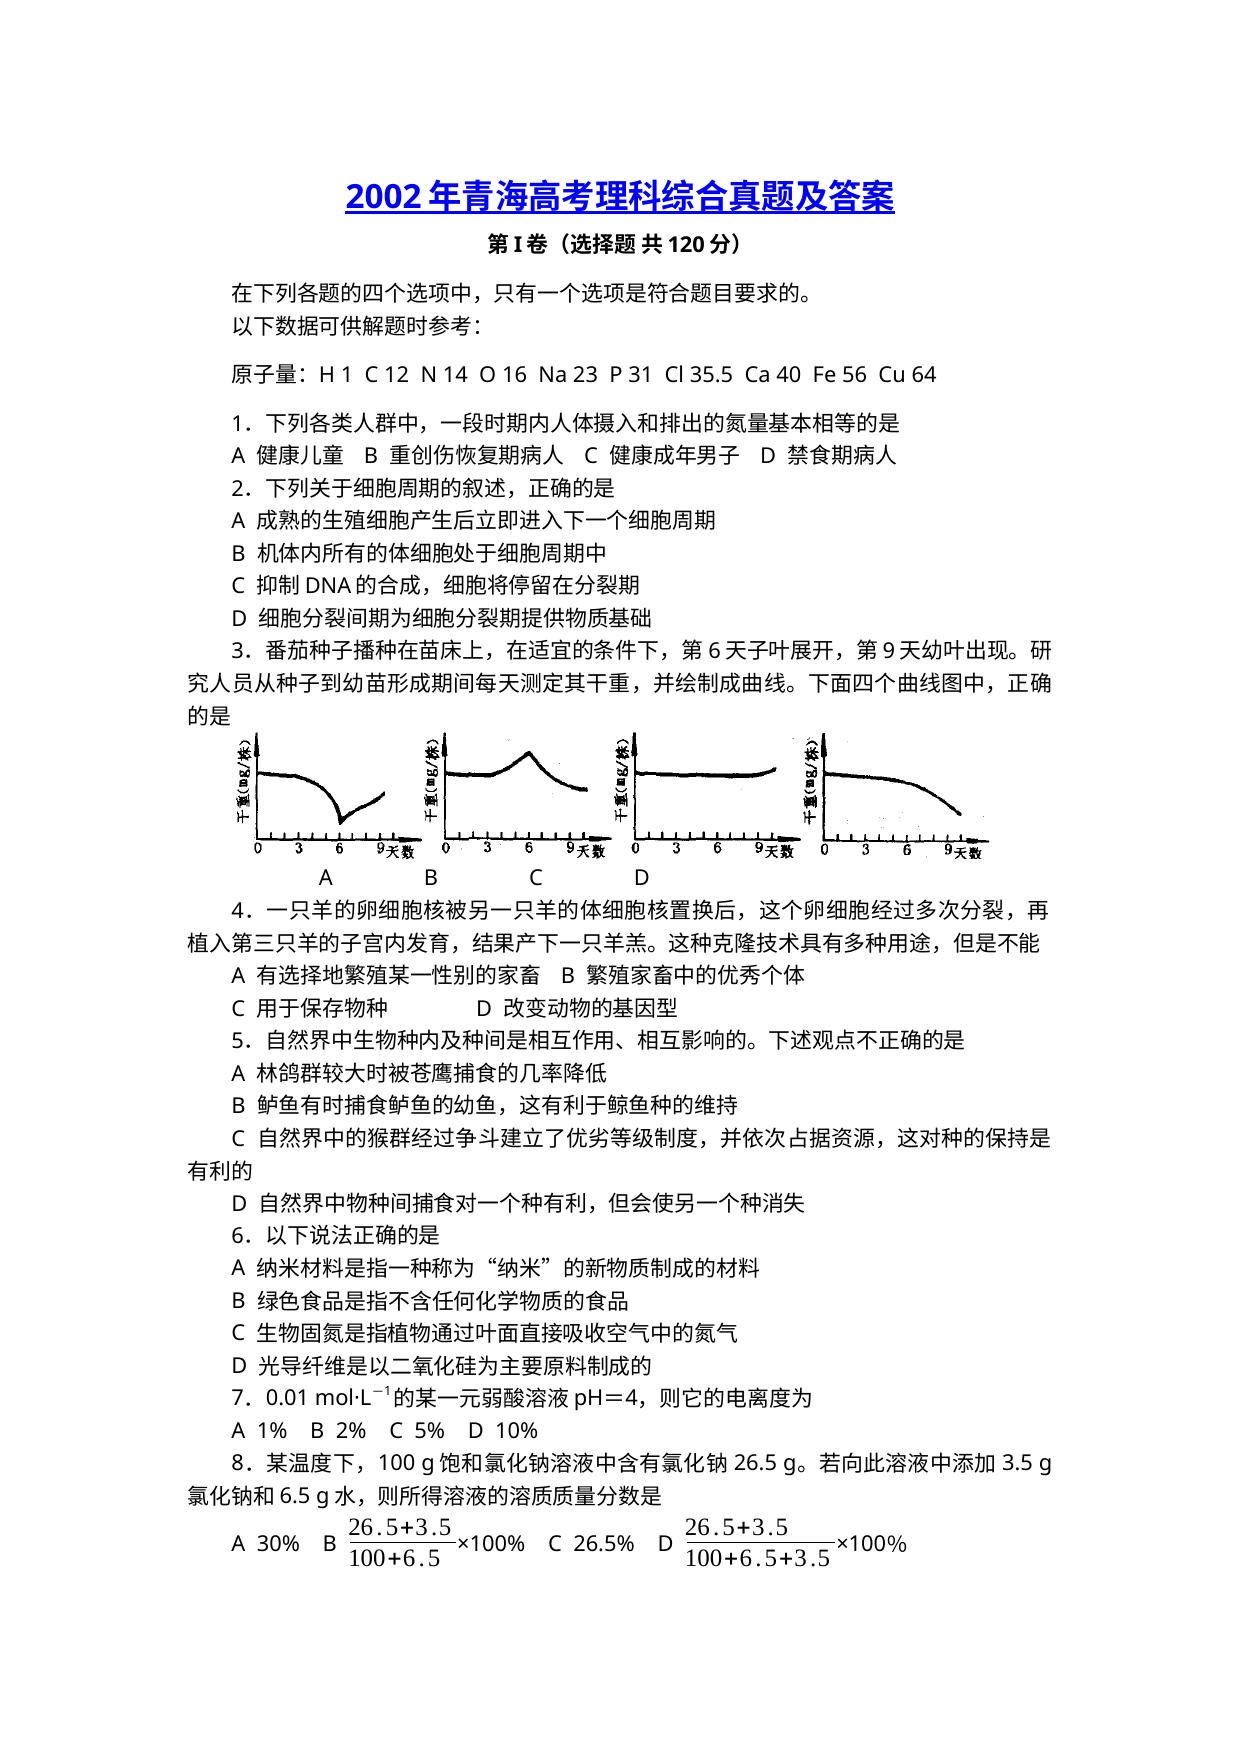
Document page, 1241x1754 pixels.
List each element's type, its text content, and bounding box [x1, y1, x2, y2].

text A 林鸽群较大时被苍鹰捕食的几率降低 [187, 1056, 1053, 1088]
text A 有选择地繁殖某一性别的家畜 B 繁殖家畜中的优秀个体 [187, 958, 1053, 991]
text A 1% B 2% C 5% D 10% [187, 1413, 1053, 1446]
text A 成熟的生殖细胞产生后立即进入下一个细胞周期 [187, 503, 1053, 536]
text 2002年青海高考理科综合真题及答案 [187, 162, 1053, 227]
text A 纳米材料是指一种称为“纳米”的新物质制成的材料 [187, 1251, 1053, 1283]
text D 细胞分裂间期为细胞分裂期提供物质基础 [187, 601, 1053, 633]
text 6．以下说法正确的是 [187, 1218, 1053, 1251]
text 2．下列关于细胞周期的叙述，正确的是 [187, 471, 1053, 503]
text 在下列各题的四个选项中，只有一个选项是符合题目要求的。 [187, 276, 1053, 308]
text 8．某温度下，100 g饱和氯化钠溶液中含有氯化钠26.5 g。若向此溶液中添加3.5 g氯化钠和6.5 g水，则所得溶液的溶质质量分数是 [187, 1446, 1053, 1511]
text C 抑制DNA的合成，细胞将停留在分裂期 [187, 568, 1053, 601]
text 原子量：H 1 C 12 N 14 O 16 Na 23 P 31 Cl 35.5 Ca 40 Fe 56 Cu 64 [187, 357, 1053, 389]
text 以下数据可供解题时参考： [187, 308, 1053, 341]
text 5．自然界中生物种内及种间是相互作用、相互影响的。下述观点不正确的是 [187, 1023, 1053, 1056]
text C 用于保存物种 D 改变动物的基因型 [187, 991, 1053, 1023]
text 第I卷（选择题 共120分） [187, 227, 1053, 259]
text B 鲈鱼有时捕食鲈鱼的幼鱼，这有利于鲸鱼种的维持 [187, 1088, 1053, 1121]
picture [231, 730, 993, 859]
text B 绿色食品是指不含任何化学物质的食品 [187, 1283, 1053, 1316]
text C 生物固氮是指植物通过叶面直接吸收空气中的氮气 [187, 1316, 1053, 1348]
text A B C D [187, 861, 1053, 893]
text B 机体内所有的体细胞处于细胞周期中 [187, 536, 1053, 568]
text 4．一只羊的卵细胞核被另一只羊的体细胞核置换后，这个卵细胞经过多次分裂，再植入第三只羊的子宫内发育，结果产下一只羊羔。这种克隆技术具有多种用途，但是不能 [187, 893, 1053, 958]
text 7．0.01 mol·L－1的某一元弱酸溶液 pH＝4，则它的电离度为 [187, 1381, 1053, 1413]
text 3．番茄种子播种在苗床上，在适宜的条件下，第6天子叶展开，第9天幼叶出现。研究人员从种子到幼苗形成期间每天测定其干重，并绘制成曲线。下面四个曲线图中，正确的是 [187, 633, 1053, 731]
text D 自然界中物种间捕食对一个种有利，但会使另一个种消失 [187, 1186, 1053, 1218]
text 1．下列各类人群中，一段时期内人体摄入和排出的氮量基本相等的是 [187, 406, 1053, 438]
text D 光导纤维是以二氧化硅为主要原料制成的 [187, 1348, 1053, 1381]
text A 健康儿童 B 重创伤恢复期病人 C 健康成年男子 D 禁食期病人 [187, 438, 1053, 471]
text C 自然界中的猴群经过争斗建立了优劣等级制度，并依次占据资源，这对种的保持是有利的 [187, 1121, 1053, 1186]
text A 30% B ×100% C 26.5% D ×100％ [187, 1511, 1053, 1576]
